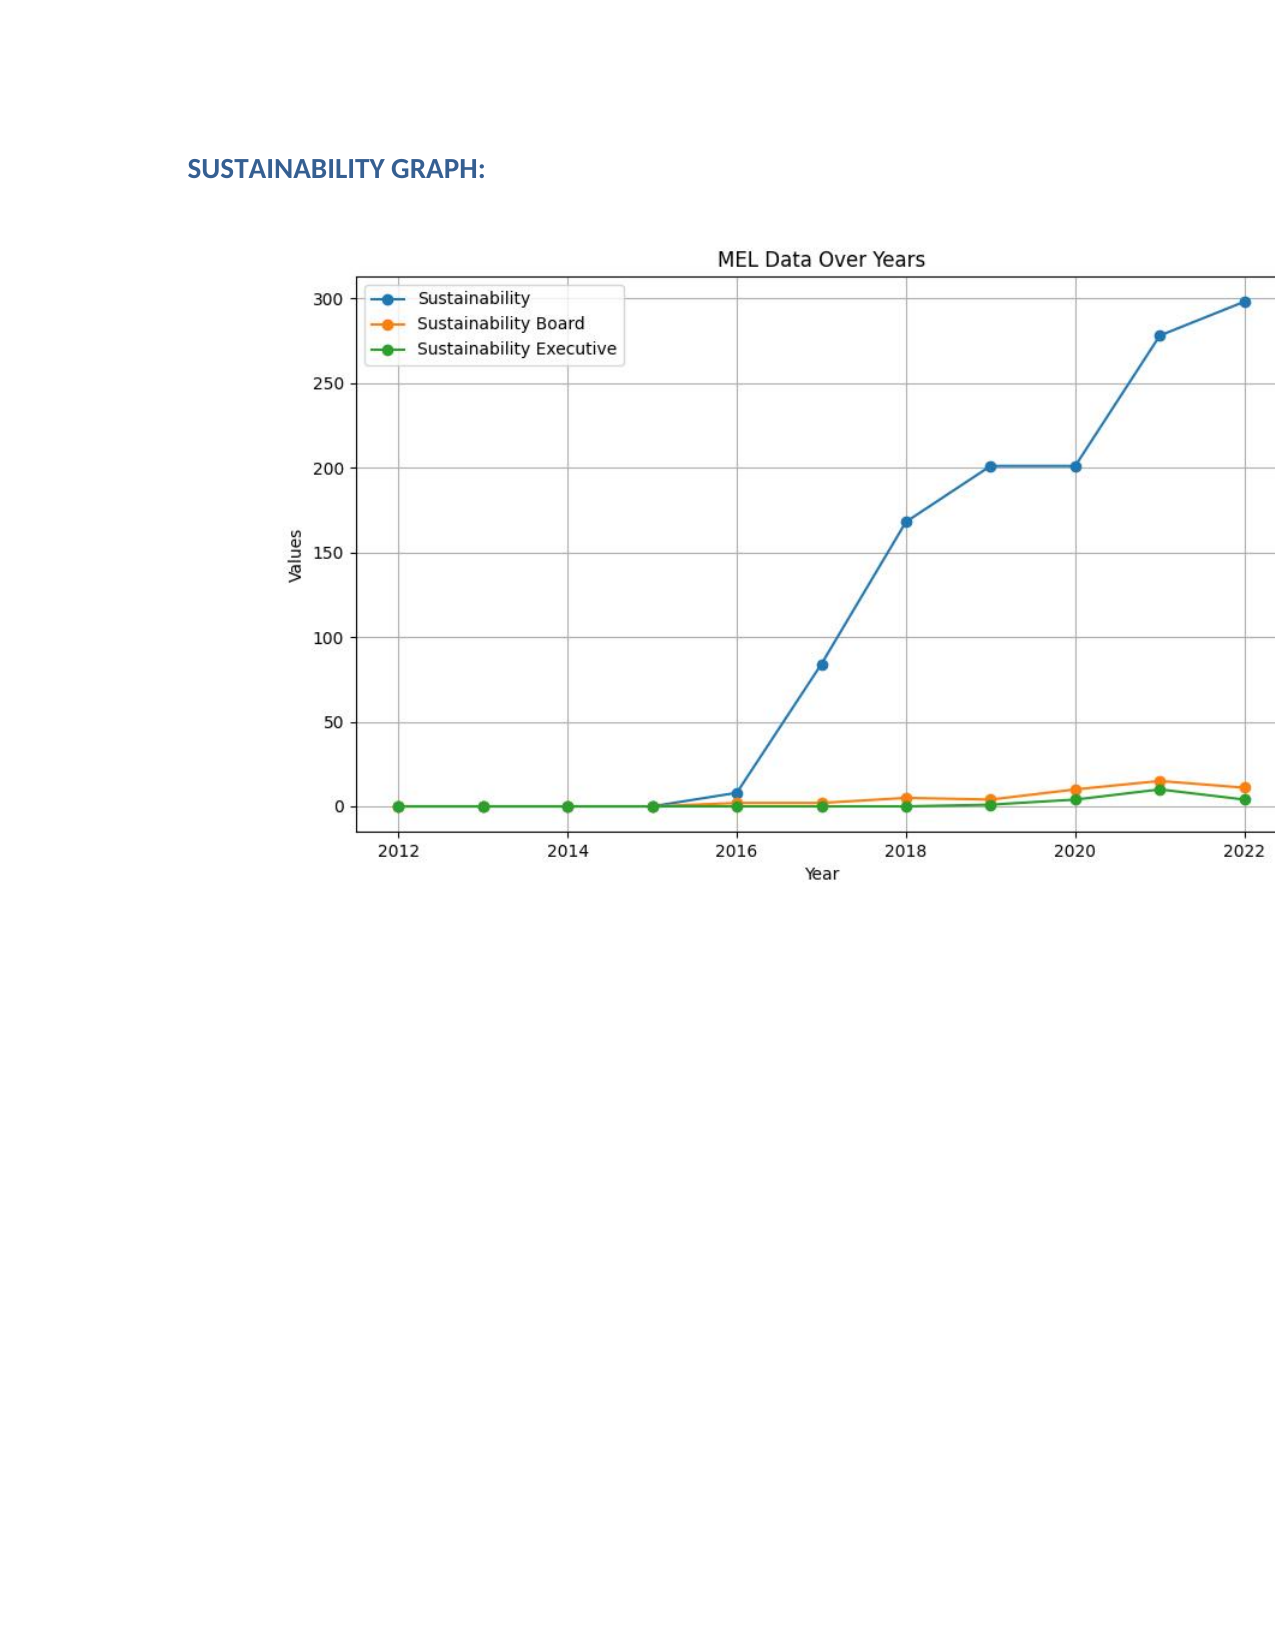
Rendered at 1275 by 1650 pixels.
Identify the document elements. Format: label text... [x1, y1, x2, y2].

subtitle SUSTAINABILITY GRAPH: [187, 150, 1087, 186]
picture [206, 191, 1275, 911]
